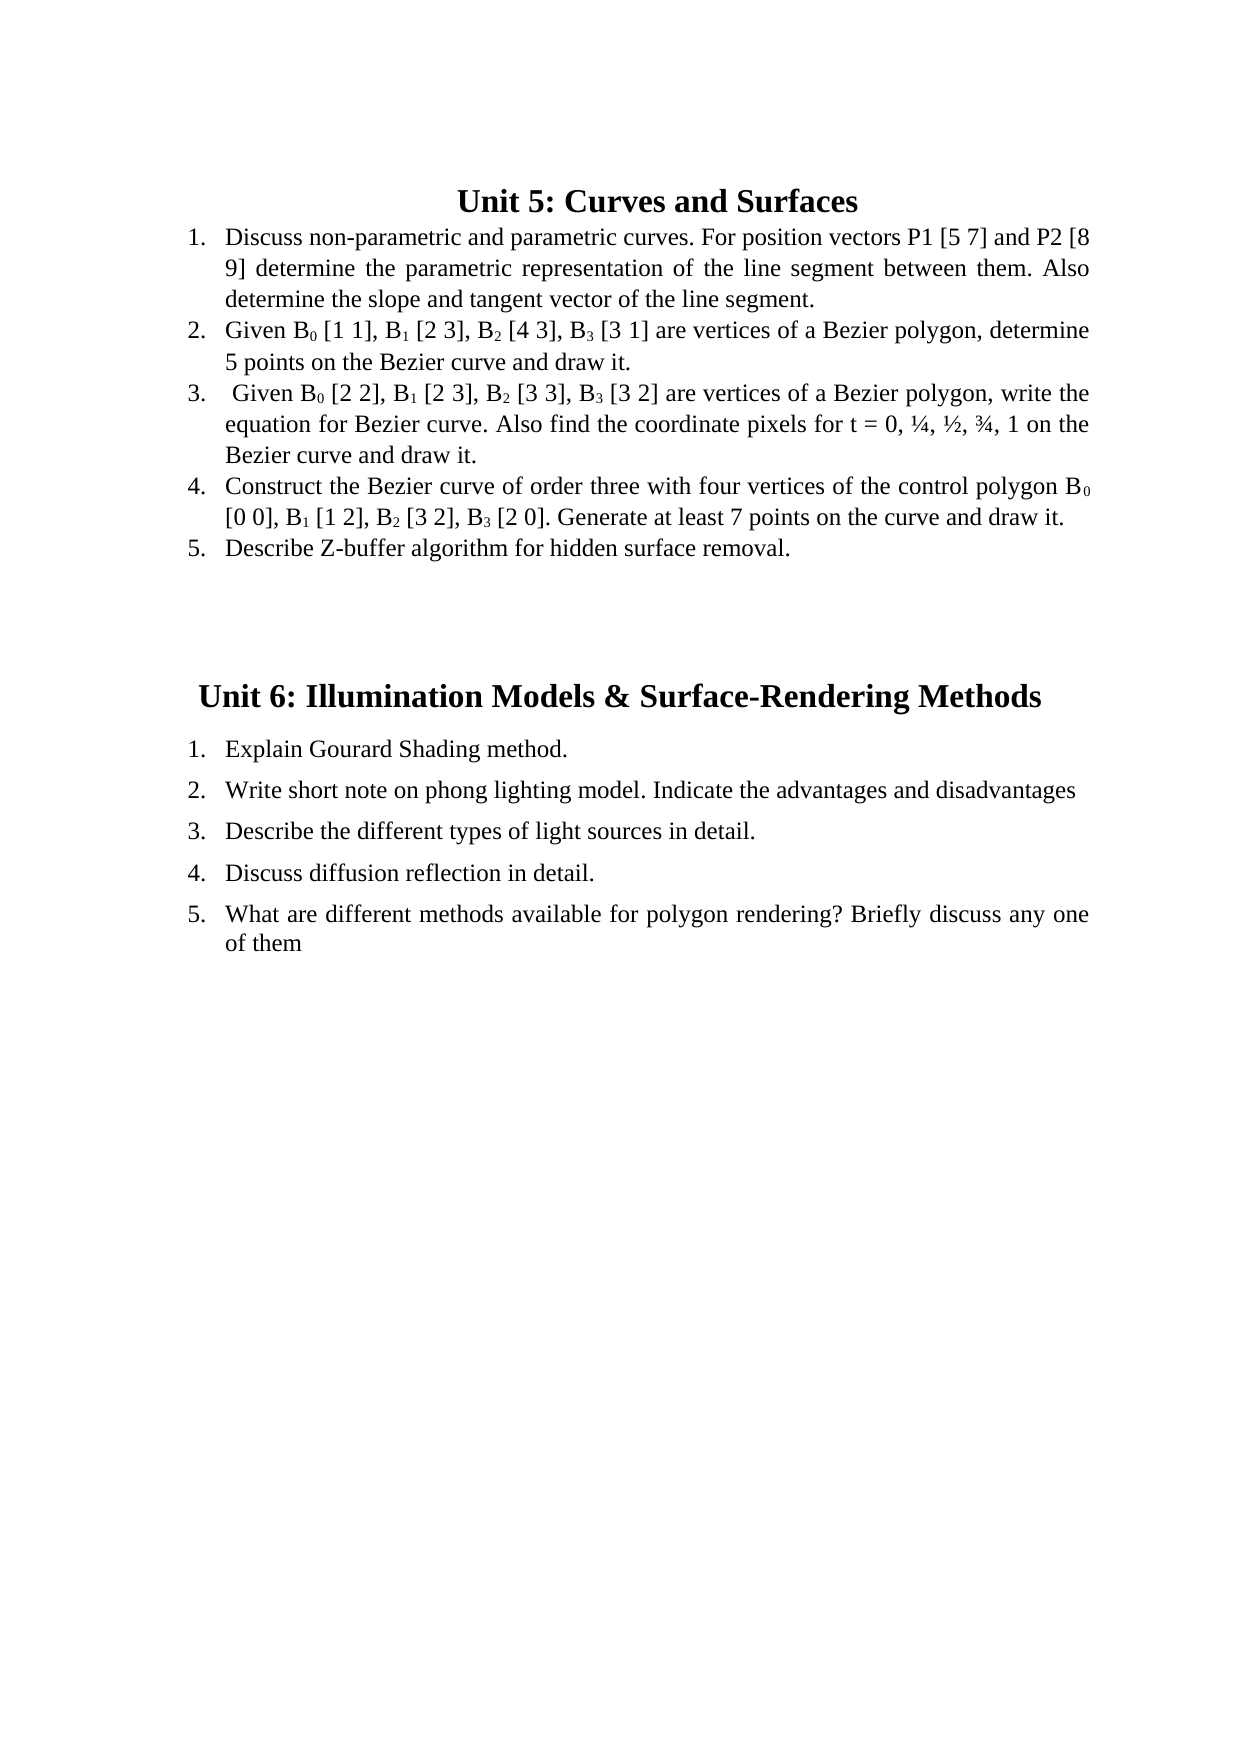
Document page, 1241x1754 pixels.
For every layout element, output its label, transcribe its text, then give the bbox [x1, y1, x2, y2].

list Discuss diffusion reflection in detail. [187, 858, 1090, 886]
list Unit 5: Curves and Surfaces [225, 181, 1090, 219]
list Given B0 [2 2], B1 [2 3], B2 [3 3], B3 [3 2] are vertices of a Bezier polygon, write the equation for Bezier curve. Also find the coordinate pixels for t = 0, ¼, ½, ¾, 1 on the Bezier curve and draw it. [187, 378, 1090, 468]
list What are different methods available for polygon rendering? Briefly discuss any one of them [187, 899, 1090, 956]
list Construct the Bezier curve of order three with four vertices of the control polygon B0 [0 0], B1 [1 2], B2 [3 2], B3 [2 0]. Generate at least 7 points on the curve and draw it. [187, 471, 1090, 531]
list Explain Gourard Shading method. [187, 734, 1090, 763]
list Write short note on phong lighting model. Indicate the advantages and disadvantages [187, 775, 1090, 804]
list Describe the different types of light sources in detail. [187, 816, 1090, 845]
list Discuss non-parametric and parametric curves. For position vectors P1 [5 7] and P2 [8 9] determine the parametric representation of the line segment between them. Also determine the slope and tangent vector of the line segment. [187, 222, 1090, 313]
list Describe Z-buffer algorithm for hidden surface removal. [187, 533, 1090, 562]
list Given B0 [1 1], B1 [2 3], B2 [4 3], B3 [3 1] are vertices of a Bezier polygon, determine 5 points on the Bezier curve and draw it. [187, 316, 1090, 375]
text Unit 6: Illumination Models & Surface-Rendering Methods [150, 676, 1090, 714]
